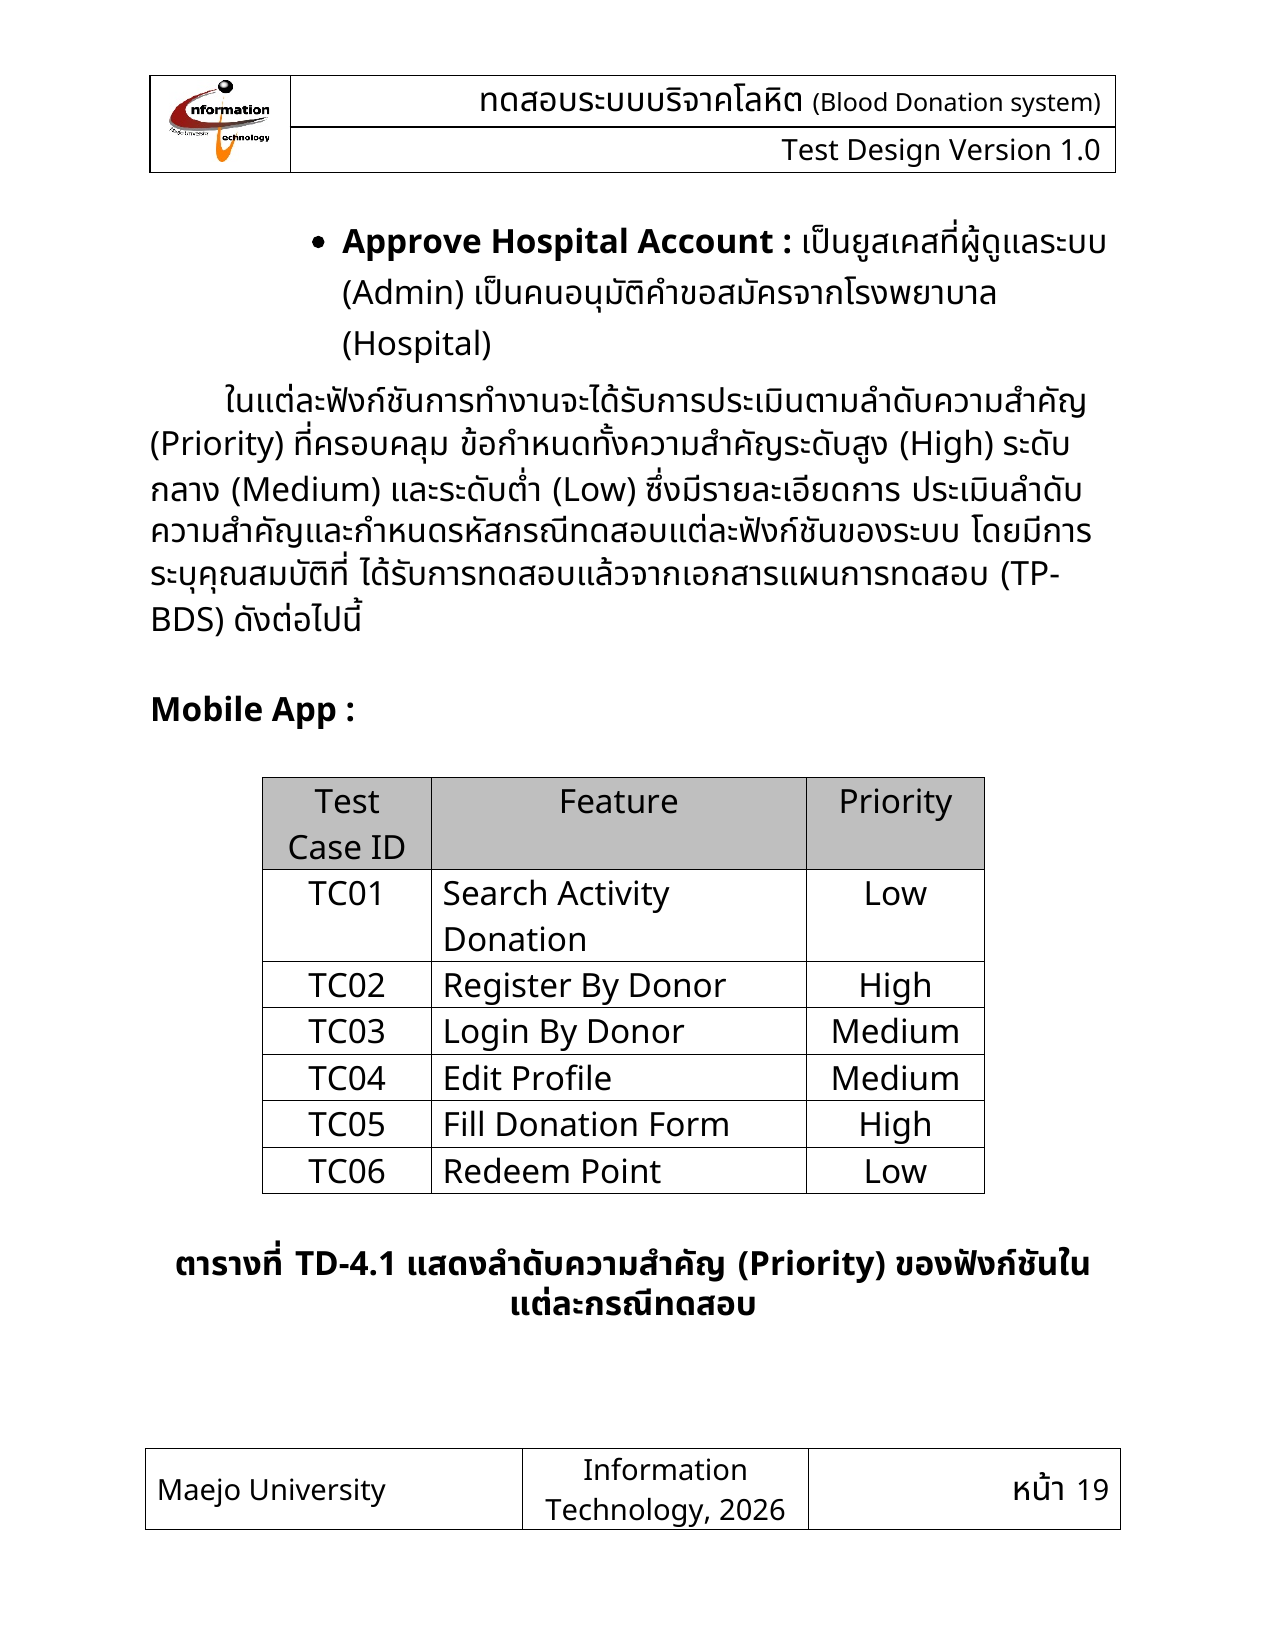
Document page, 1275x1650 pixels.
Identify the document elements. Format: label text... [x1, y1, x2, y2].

table_cell TC05 [263, 1101, 431, 1147]
table_cell Edit Profile [432, 1055, 806, 1100]
text Mobile App : [150, 686, 1116, 732]
table_cell Fill Donation Form [432, 1101, 806, 1147]
table_cell TC03 [263, 1008, 431, 1054]
table_header Feature [432, 778, 806, 869]
picture [168, 80, 270, 162]
text ในแต่ละฟังก์ชันการทำงานจะได้รับการประเมินตามลำดับความสำคัญ (Priority) ที่ครอบคลุม ข้อกำหนดทั้งความสำคัญระดับสูง (High) ระดับกลาง (Medium) และระดับต่ำ (Low) ซึ่งมีรายละเอียดการ ประเมินลำดับความสำคัญและกำหนดรหัสกรณีทดสอบแต่ละฟังก์ชันของระบบ โดยมีการระบุคุณสมบัติที่ ได้รับการทดสอบแล้วจากเอกสารแผนการทดสอบ (TP-BDS) ดังต่อไปนี้ [150, 381, 1106, 641]
table_cell TC04 [263, 1055, 431, 1100]
table_cell Register By Donor [432, 962, 806, 1007]
table_cell High [807, 1101, 984, 1147]
table_cell TC06 [263, 1148, 431, 1193]
table_cell Search Activity Donation [432, 870, 806, 961]
table_header Test Case ID [263, 778, 431, 869]
table_header Priority [807, 778, 984, 869]
table_cell TC01 [263, 870, 431, 961]
table_cell High [807, 962, 984, 1007]
table_cell Low [807, 1148, 984, 1193]
table_cell TC02 [263, 962, 431, 1007]
table_cell Medium [807, 1055, 984, 1100]
table_cell Login By Donor [432, 1008, 806, 1054]
table_cell Medium [807, 1008, 984, 1054]
table_cell Low [807, 870, 984, 961]
text ตารางที่ TD-4.1 แสดงลำดับความสำคัญ (Priority) ของฟังก์ชันในแต่ละกรณีทดสอบ [150, 1239, 1116, 1324]
list Approve Hospital Account : เป็นยูสเคสที่ผู้ดูแลระบบ (Admin) เป็นคนอนุมัติคำขอสมัครจากโรงพยาบาล (Hospital) [312, 218, 1116, 365]
table_cell Redeem Point [432, 1148, 806, 1193]
